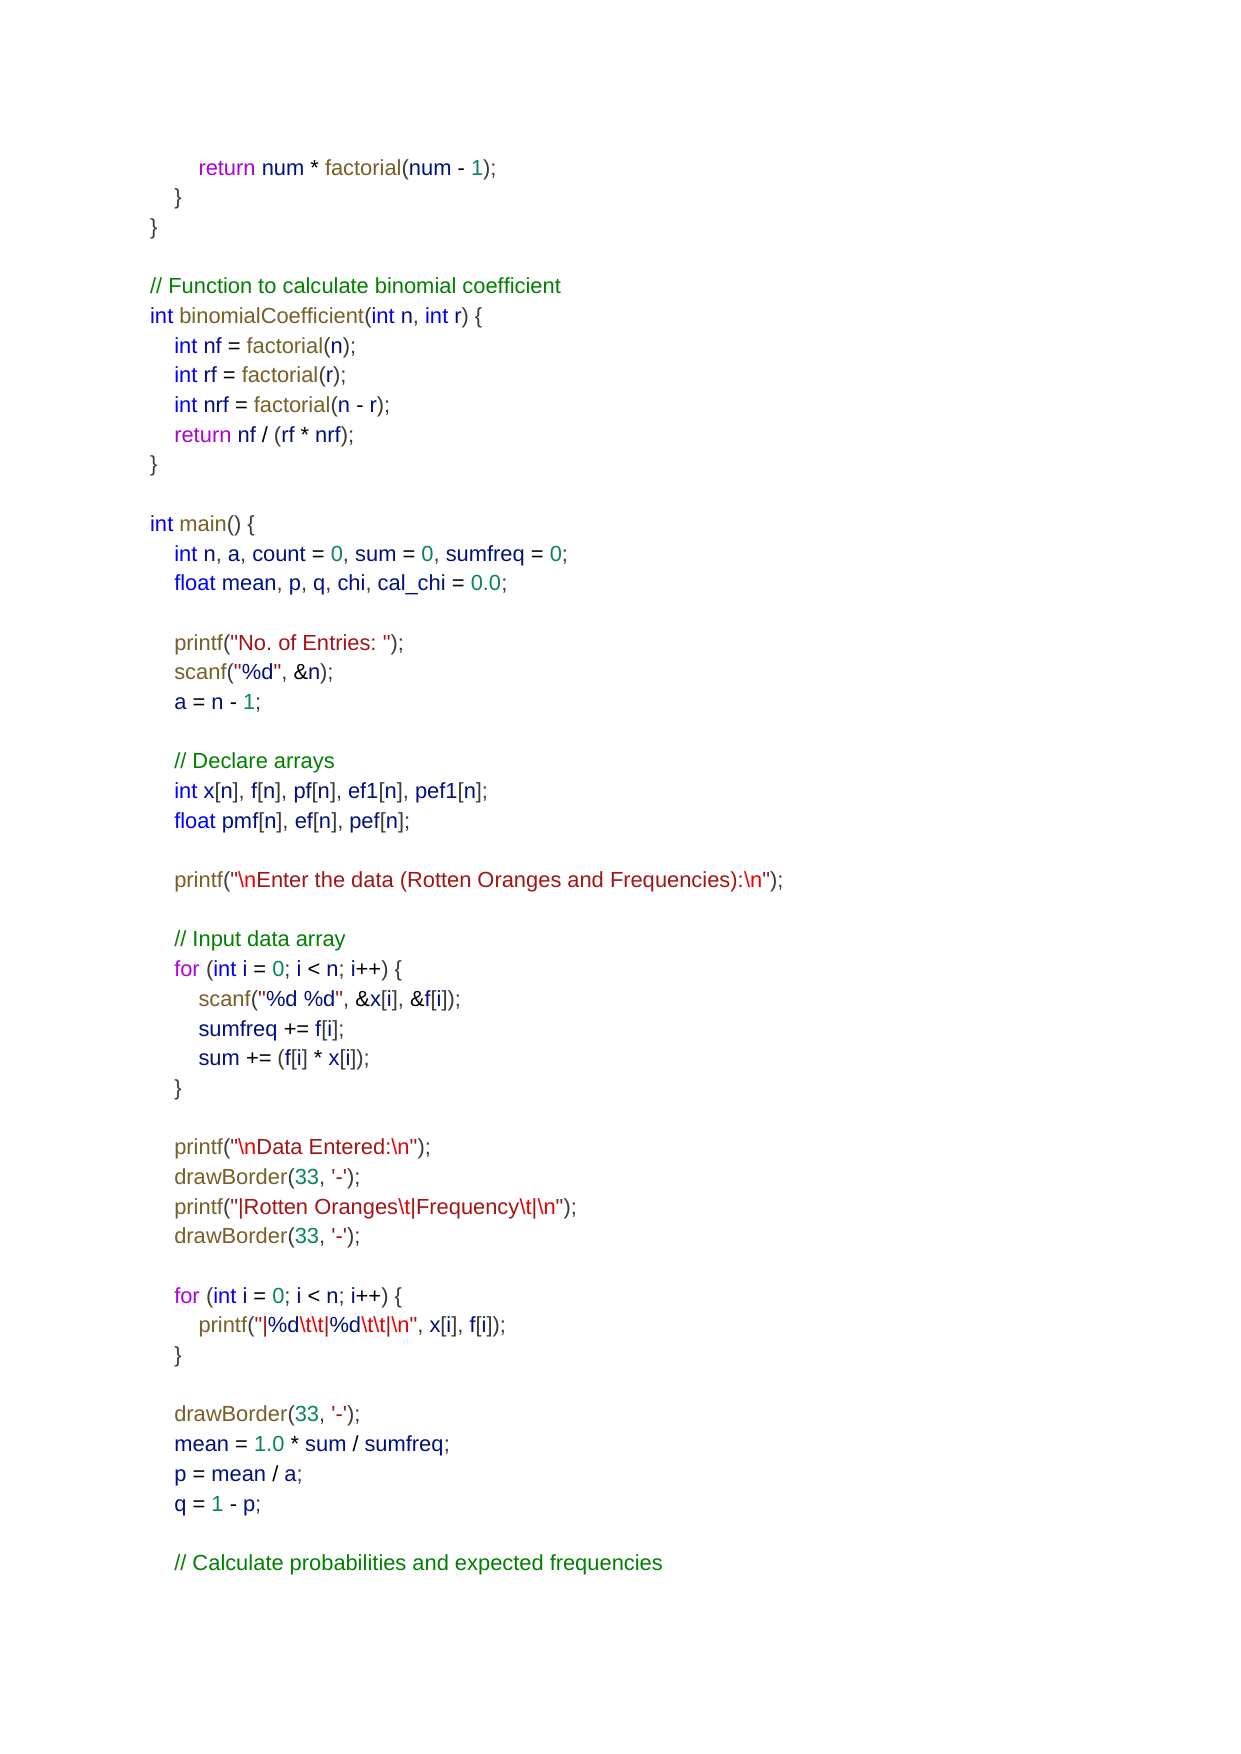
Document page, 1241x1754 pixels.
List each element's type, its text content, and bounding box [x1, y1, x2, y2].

text } [150, 447, 1090, 477]
text sum += (f[i] * x[i]); [150, 1041, 1090, 1070]
text // Declare arrays [150, 744, 1090, 773]
text float mean, p, q, chi, cal_chi = 0.0; [150, 566, 1090, 595]
text } [150, 209, 1090, 239]
text q = 1 - p; [150, 1486, 1090, 1516]
text sumfreq += f[i]; [150, 1011, 1090, 1041]
text for (int i = 0; i < n; i++) { [150, 952, 1090, 981]
text int rf = factorial(r); [150, 358, 1090, 387]
text int n, a, count = 0, sum = 0, sumfreq = 0; [150, 536, 1090, 566]
text return nf / (rf * nrf); [150, 417, 1090, 447]
text drawBorder(33, '-'); [150, 1159, 1090, 1189]
text // Input data array [150, 922, 1090, 952]
text mean = 1.0 * sum / sumfreq; [150, 1427, 1090, 1456]
text } [150, 1337, 1090, 1367]
text drawBorder(33, '-'); [150, 1219, 1090, 1248]
text p = mean / a; [150, 1456, 1090, 1486]
text drawBorder(33, '-'); [150, 1397, 1090, 1427]
text // Function to calculate binomial coefficient [150, 269, 1090, 298]
text printf("\nEnter the data (Rotten Oranges and Frequencies):\n"); [150, 862, 1090, 892]
text a = n - 1; [150, 684, 1090, 714]
text printf("|Rotten Oranges\t|Frequency\t|\n"); [150, 1189, 1090, 1219]
text int nf = factorial(n); [150, 328, 1090, 358]
text int x[n], f[n], pf[n], ef1[n], pef1[n]; [150, 773, 1090, 803]
text printf("No. of Entries: "); [150, 625, 1090, 655]
text printf("\nData Entered:\n"); [150, 1130, 1090, 1159]
text int binomialCoefficient(int n, int r) { [150, 298, 1090, 328]
text int nrf = factorial(n - r); [150, 387, 1090, 417]
text for (int i = 0; i < n; i++) { [150, 1278, 1090, 1308]
text scanf("%d", &n); [150, 655, 1090, 684]
text } [150, 1070, 1090, 1100]
text scanf("%d %d", &x[i], &f[i]); [150, 981, 1090, 1011]
text float pmf[n], ef[n], pef[n]; [150, 803, 1090, 833]
text // Calculate probabilities and expected frequencies [150, 1545, 1090, 1575]
text int main() { [150, 506, 1090, 536]
text printf("|%d\t\t|%d\t\t|\n", x[i], f[i]); [150, 1308, 1090, 1337]
text return num * factorial(num - 1); [150, 150, 1090, 180]
text } [150, 180, 1090, 209]
